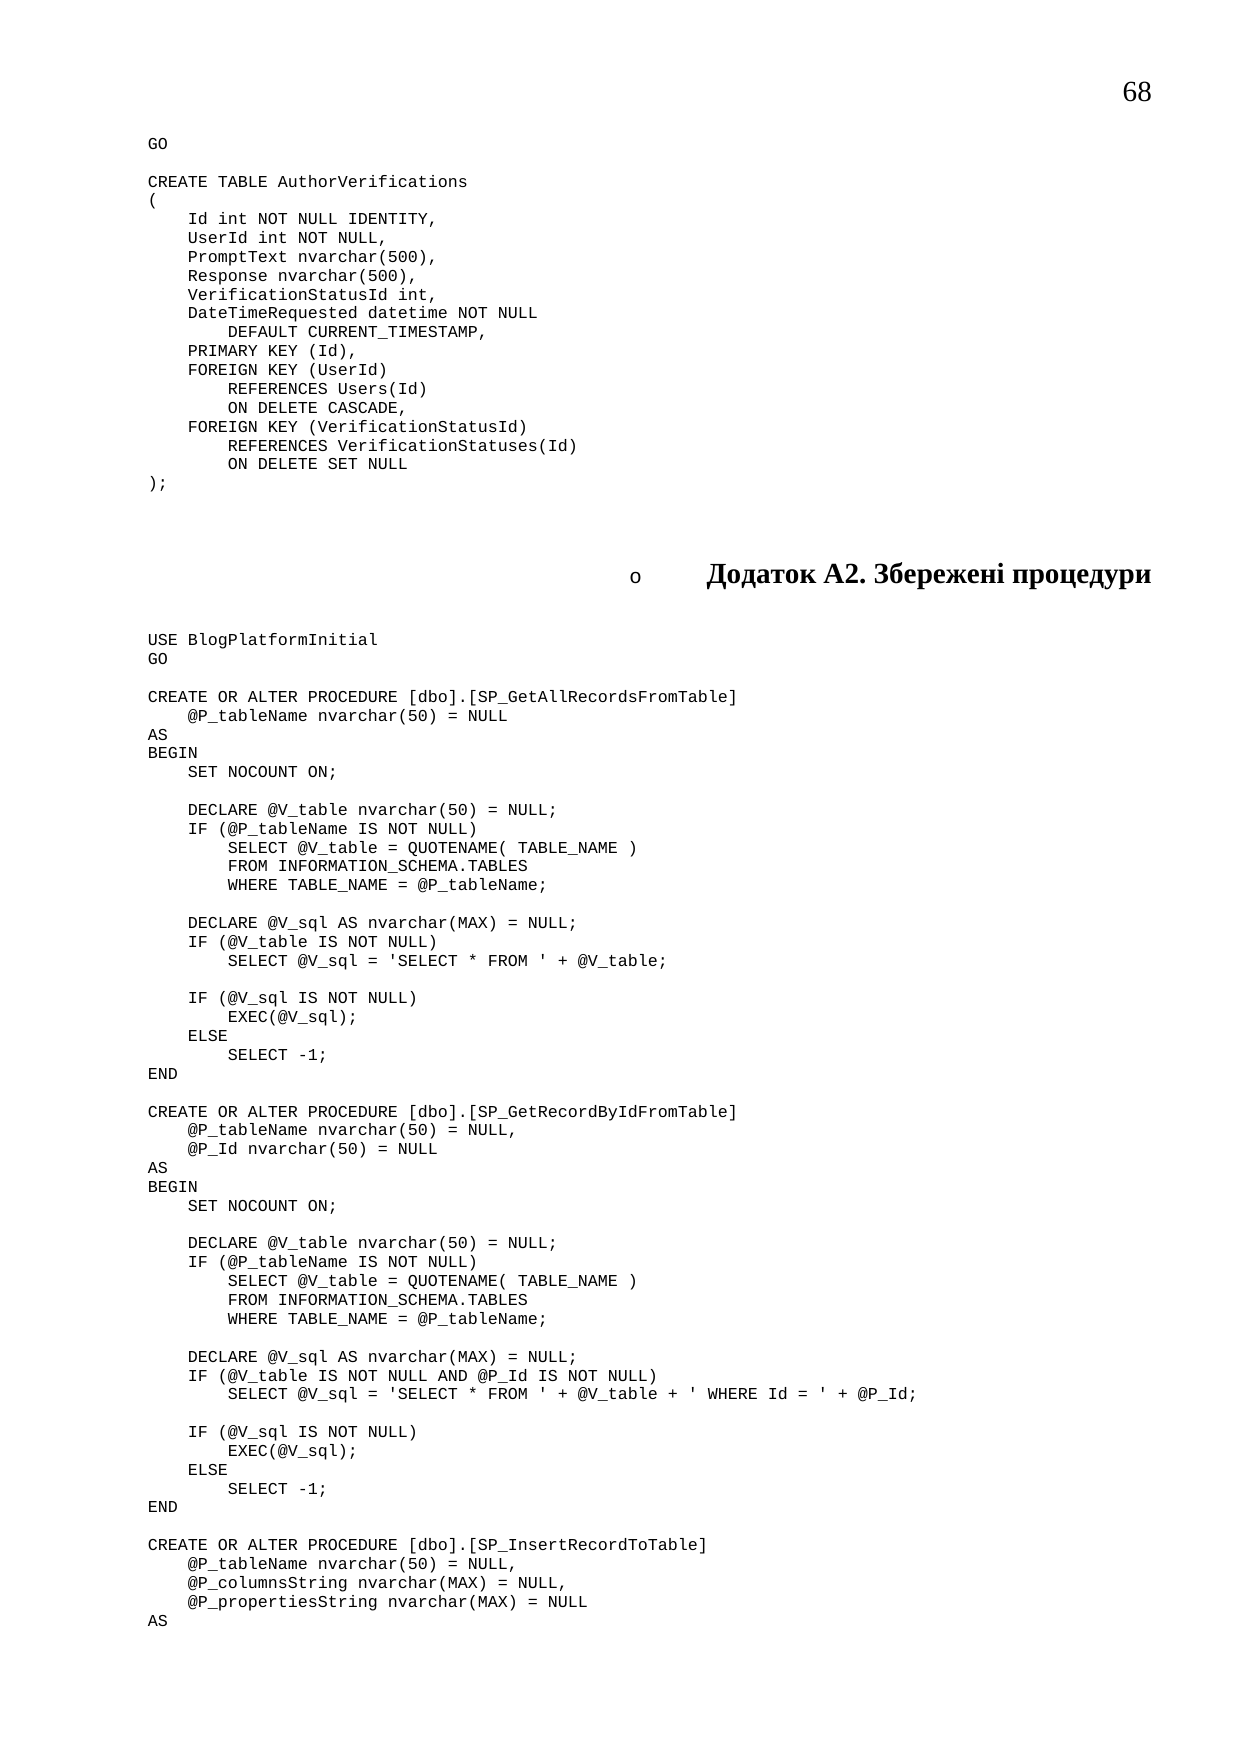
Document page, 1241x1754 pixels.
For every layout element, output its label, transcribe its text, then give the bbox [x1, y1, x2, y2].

text AS [148, 1612, 1152, 1631]
text @P_Id nvarchar(50) = NULL [148, 1141, 1152, 1160]
text SELECT @V_sql = 'SELECT * FROM ' + @V_table + ' WHERE Id = ' + @P_Id; [148, 1386, 1152, 1405]
text BEGIN [148, 745, 1152, 764]
text SET NOCOUNT ON; [148, 764, 1152, 783]
text Response nvarchar(500), [148, 267, 1152, 286]
text SELECT @V_table = QUOTENAME( TABLE_NAME ) [148, 1273, 1152, 1292]
text ELSE [148, 1461, 1152, 1480]
text Id int NOT NULL IDENTITY, [148, 211, 1152, 230]
text @P_tableName nvarchar(50) = NULL [148, 707, 1152, 726]
text @P_columnsString nvarchar(MAX) = NULL, [148, 1574, 1152, 1593]
text FROM INFORMATION_SCHEMA.TABLES [148, 1292, 1152, 1311]
text END [148, 1065, 1152, 1084]
text @P_tableName nvarchar(50) = NULL, [148, 1556, 1152, 1574]
text ON DELETE CASCADE, [148, 399, 1152, 418]
text DECLARE @V_sql AS nvarchar(MAX) = NULL; [148, 914, 1152, 933]
text PromptText nvarchar(500), [148, 248, 1152, 267]
text VerificationStatusId int, [148, 286, 1152, 305]
text IF (@V_table IS NOT NULL AND @P_Id IS NOT NULL) [148, 1367, 1152, 1386]
text DECLARE @V_table nvarchar(50) = NULL; [148, 801, 1152, 820]
text SELECT @V_sql = 'SELECT * FROM ' + @V_table; [148, 952, 1152, 971]
text GO [148, 135, 1152, 154]
text DateTimeRequested datetime NOT NULL [148, 305, 1152, 324]
text SELECT @V_table = QUOTENAME( TABLE_NAME ) [148, 839, 1152, 858]
text IF (@V_table IS NOT NULL) [148, 933, 1152, 952]
text USE BlogPlatformInitial GO [148, 632, 1152, 669]
text CREATE OR ALTER PROCEDURE [dbo].[SP_InsertRecordToTable] [148, 1537, 1152, 1556]
text DECLARE @V_table nvarchar(50) = NULL; [148, 1235, 1152, 1254]
text CREATE OR ALTER PROCEDURE [dbo].[SP_GetRecordByIdFromTable] [148, 1103, 1152, 1122]
text FROM INFORMATION_SCHEMA.TABLES [148, 858, 1152, 877]
text IF (@V_sql IS NOT NULL) [148, 990, 1152, 1009]
text CREATE OR ALTER PROCEDURE [dbo].[SP_GetAllRecordsFromTable] [148, 688, 1152, 707]
text AS [148, 1160, 1152, 1178]
text SET NOCOUNT ON; [148, 1197, 1152, 1216]
text UserId int NOT NULL, [148, 230, 1152, 248]
subtitle Додаток А2. Збережені процедури [222, 556, 1152, 590]
text ELSE [148, 1028, 1152, 1047]
text SELECT -1; [148, 1047, 1152, 1065]
text PRIMARY KEY (Id), [148, 343, 1152, 362]
text DECLARE @V_sql AS nvarchar(MAX) = NULL; [148, 1348, 1152, 1367]
text IF (@V_sql IS NOT NULL) [148, 1424, 1152, 1442]
text EXEC(@V_sql); [148, 1442, 1152, 1461]
text SELECT -1; [148, 1480, 1152, 1499]
text ON DELETE SET NULL [148, 456, 1152, 475]
text BEGIN [148, 1178, 1152, 1197]
text END [148, 1499, 1152, 1518]
text ); [148, 475, 1152, 494]
text REFERENCES VerificationStatuses(Id) [148, 437, 1152, 456]
text WHERE TABLE_NAME = @P_tableName; [148, 1311, 1152, 1329]
text @P_tableName nvarchar(50) = NULL, [148, 1122, 1152, 1141]
text IF (@P_tableName IS NOT NULL) [148, 820, 1152, 839]
text WHERE TABLE_NAME = @P_tableName; [148, 877, 1152, 896]
text FOREIGN KEY (VerificationStatusId) [148, 418, 1152, 437]
text CREATE TABLE AuthorVerifications [148, 173, 1152, 192]
text REFERENCES Users(Id) [148, 381, 1152, 399]
text EXEC(@V_sql); [148, 1009, 1152, 1028]
text AS [148, 726, 1152, 745]
text IF (@P_tableName IS NOT NULL) [148, 1254, 1152, 1273]
text DEFAULT CURRENT_TIMESTAMP, [148, 324, 1152, 343]
text ( [148, 192, 1152, 211]
text @P_propertiesString nvarchar(MAX) = NULL [148, 1593, 1152, 1612]
text FOREIGN KEY (UserId) [148, 362, 1152, 381]
